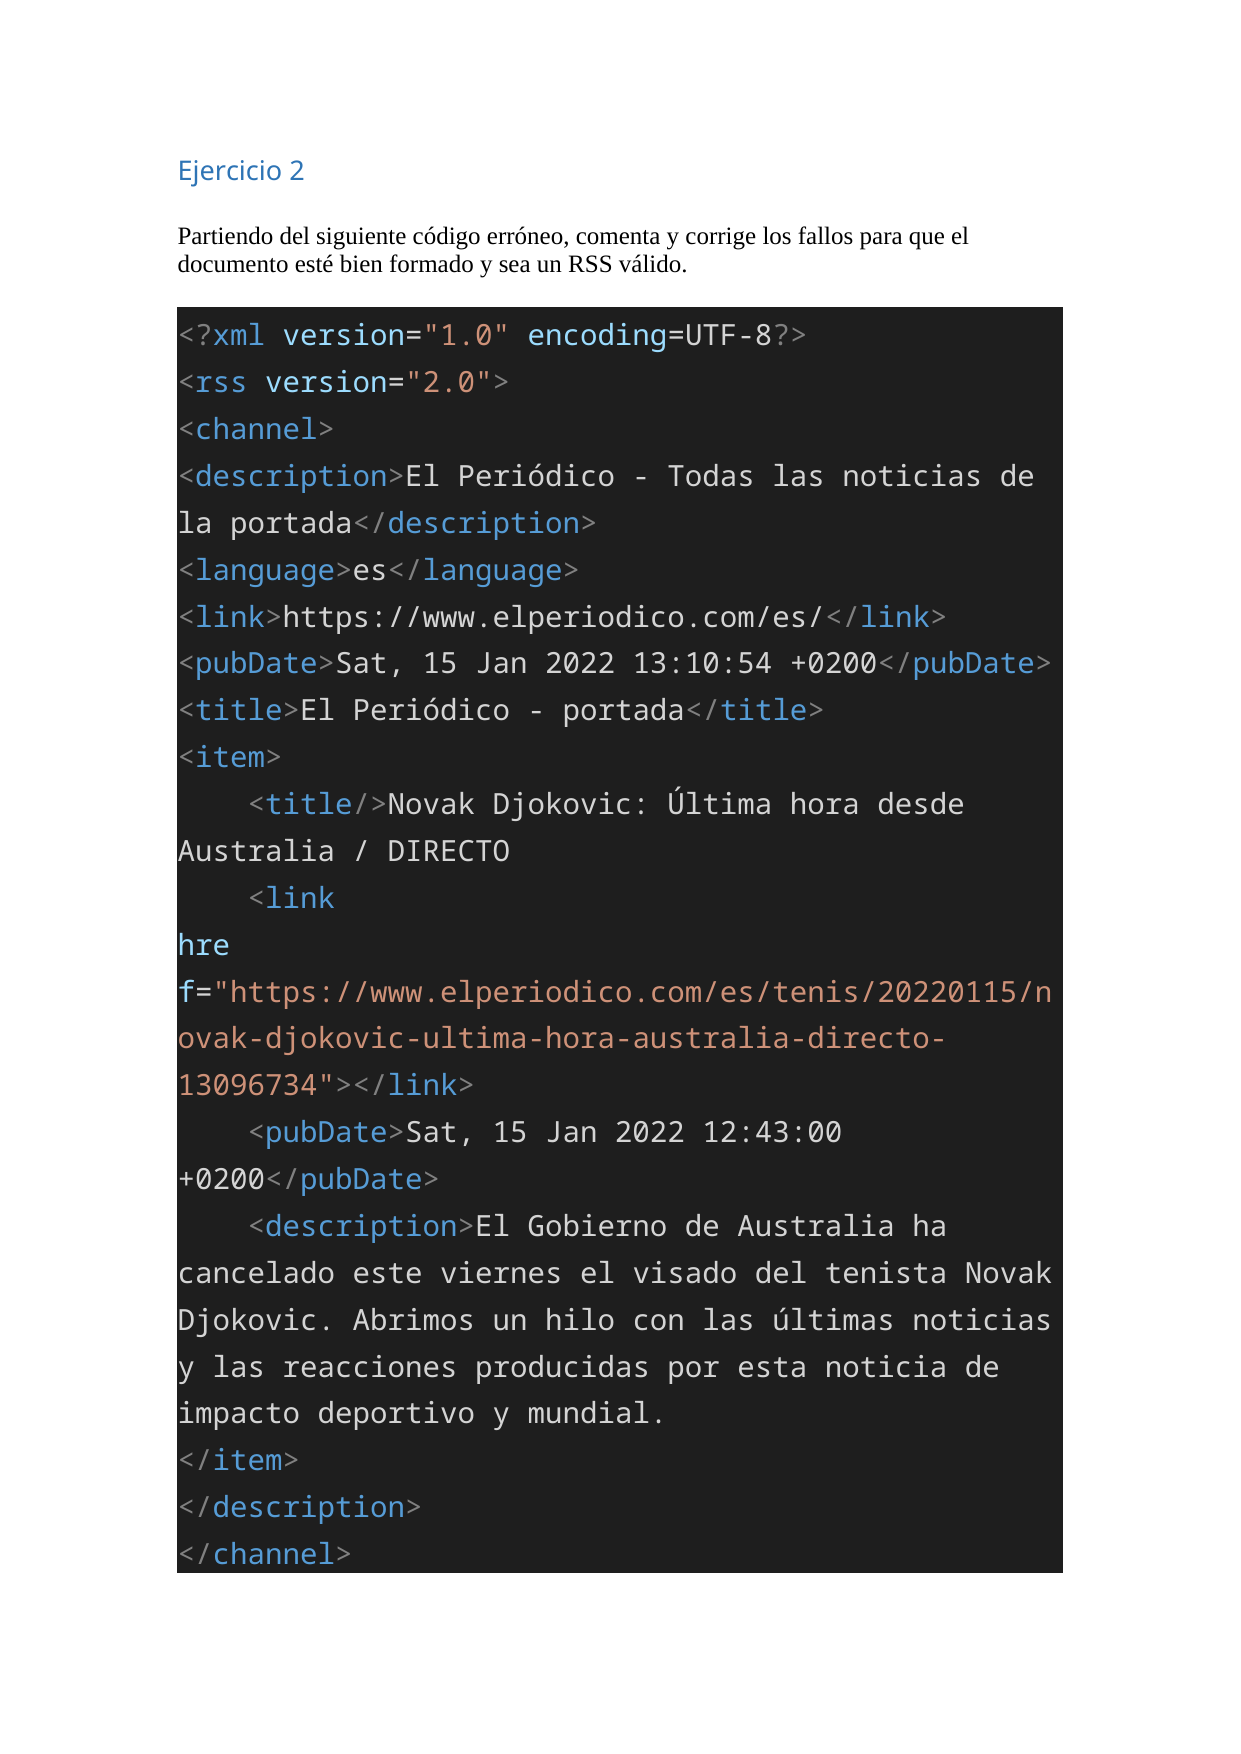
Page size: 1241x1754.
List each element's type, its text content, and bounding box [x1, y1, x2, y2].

text <title>El Periódico - portada</title> [177, 682, 1063, 729]
text </description> [177, 1479, 1063, 1526]
text <link href="https://www.elperiodico.com/es/tenis/20220115/novak-djokovic-ultima-hora-australia-directo-13096734"></link> [177, 870, 1063, 1104]
text </channel> [177, 1526, 1063, 1573]
text <item> [177, 729, 1063, 776]
text </item> [177, 1432, 1063, 1479]
text Partiendo del siguiente código erróneo, comenta y corrige los fallos para que el documento esté bien formado y sea un RSS válido. [177, 221, 1063, 278]
text <pubDate>Sat, 15 Jan 2022 13:10:54 +0200</pubDate> [177, 636, 1063, 682]
text <link>https://www.elperiodico.com/es/</link> [177, 589, 1063, 636]
text <description>El Periódico - Todas las noticias de la portada</description> [177, 448, 1063, 542]
text <description>El Gobierno de Australia ha cancelado este viernes el visado del tenista Novak Djokovic. Abrimos un hilo con las últimas noticias y las reacciones producidas por esta noticia de impacto deportivo y mundial. [177, 1198, 1063, 1432]
text <channel> [177, 401, 1063, 448]
text <rss version="2.0"> [177, 354, 1063, 401]
text <title/>Novak Djokovic: Última hora desde Australia / DIRECTO [177, 776, 1063, 870]
text <pubDate>Sat, 15 Jan 2022 12:43:00 +0200</pubDate> [177, 1104, 1063, 1198]
subtitle Ejercicio 2 [177, 152, 1063, 189]
text <?xml version="1.0" encoding=UTF-8?> [177, 307, 1063, 354]
text <language>es</language> [177, 542, 1063, 589]
